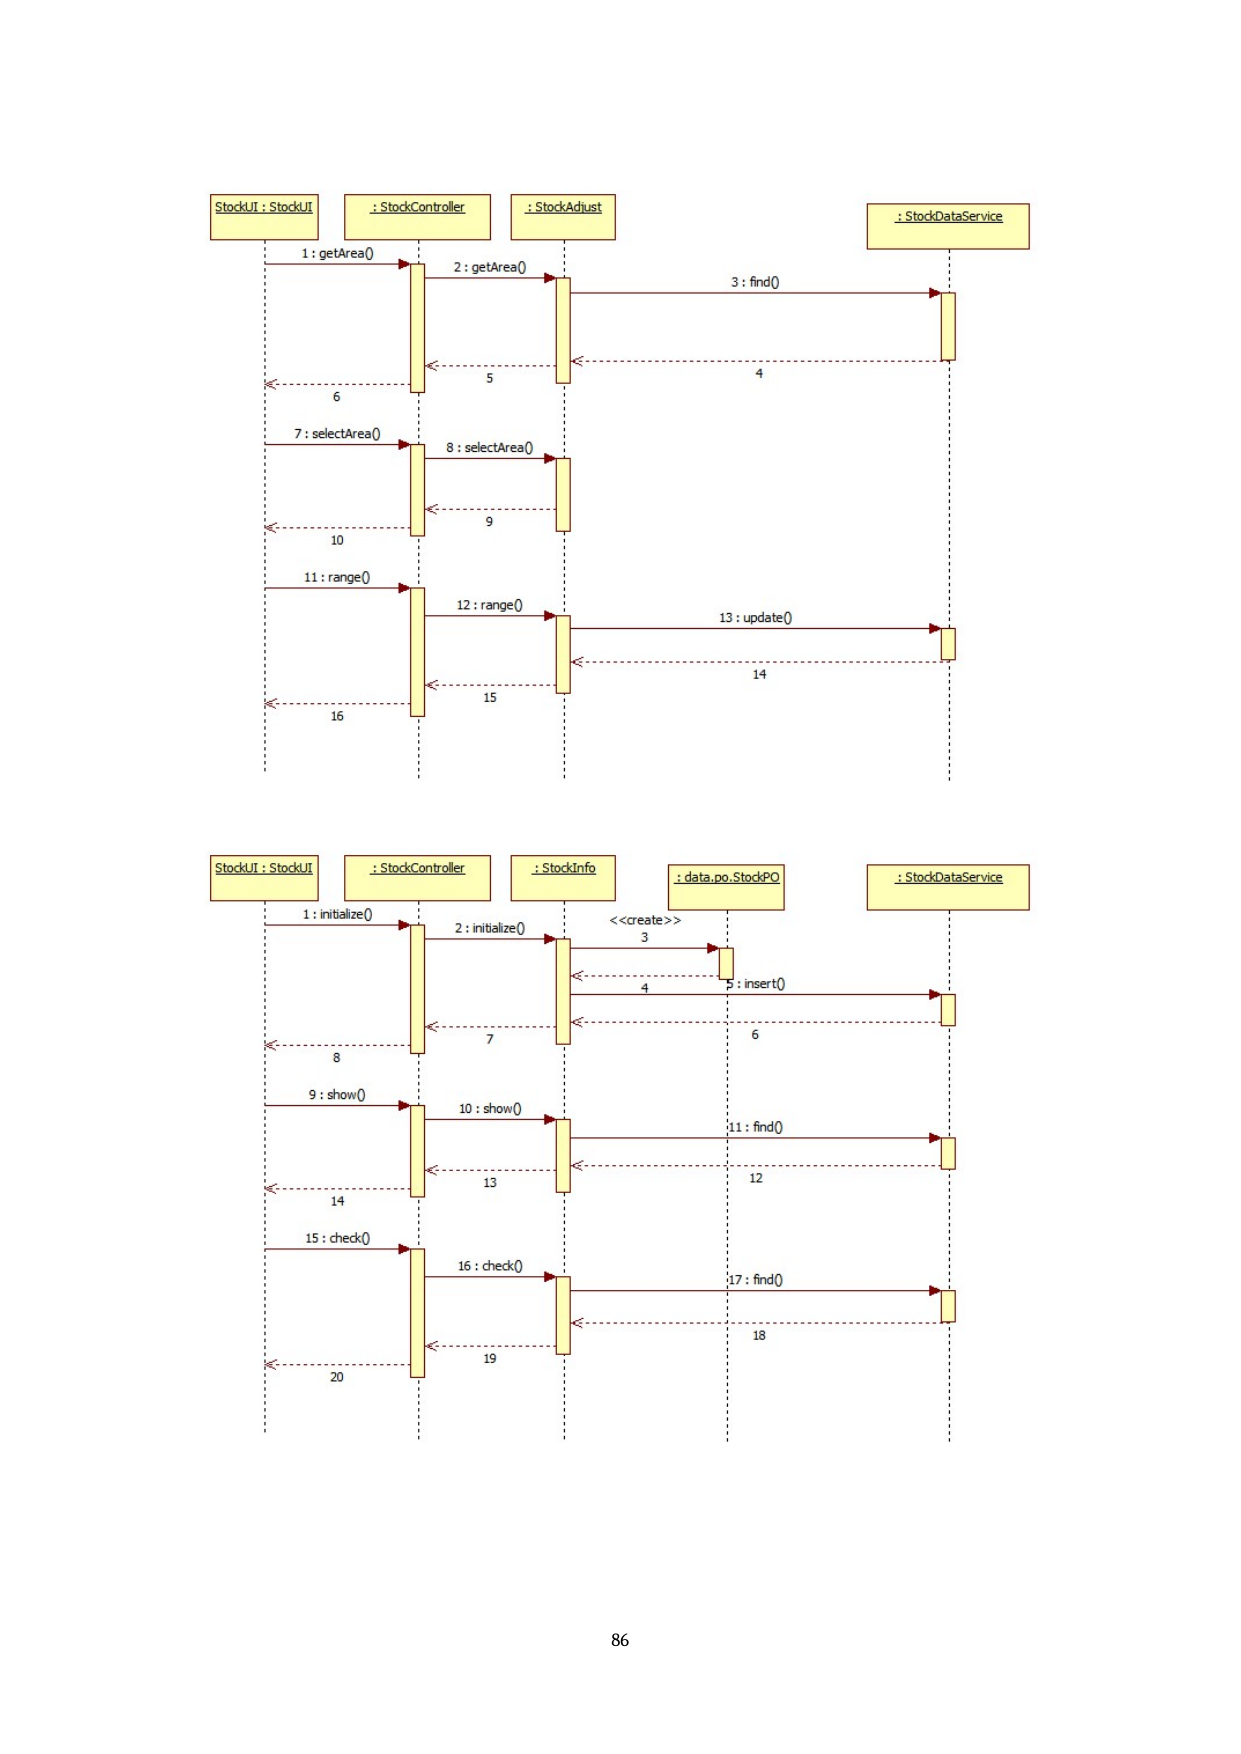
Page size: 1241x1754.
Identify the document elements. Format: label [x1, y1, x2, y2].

picture [187, 832, 1053, 1466]
picture [187, 172, 1053, 805]
